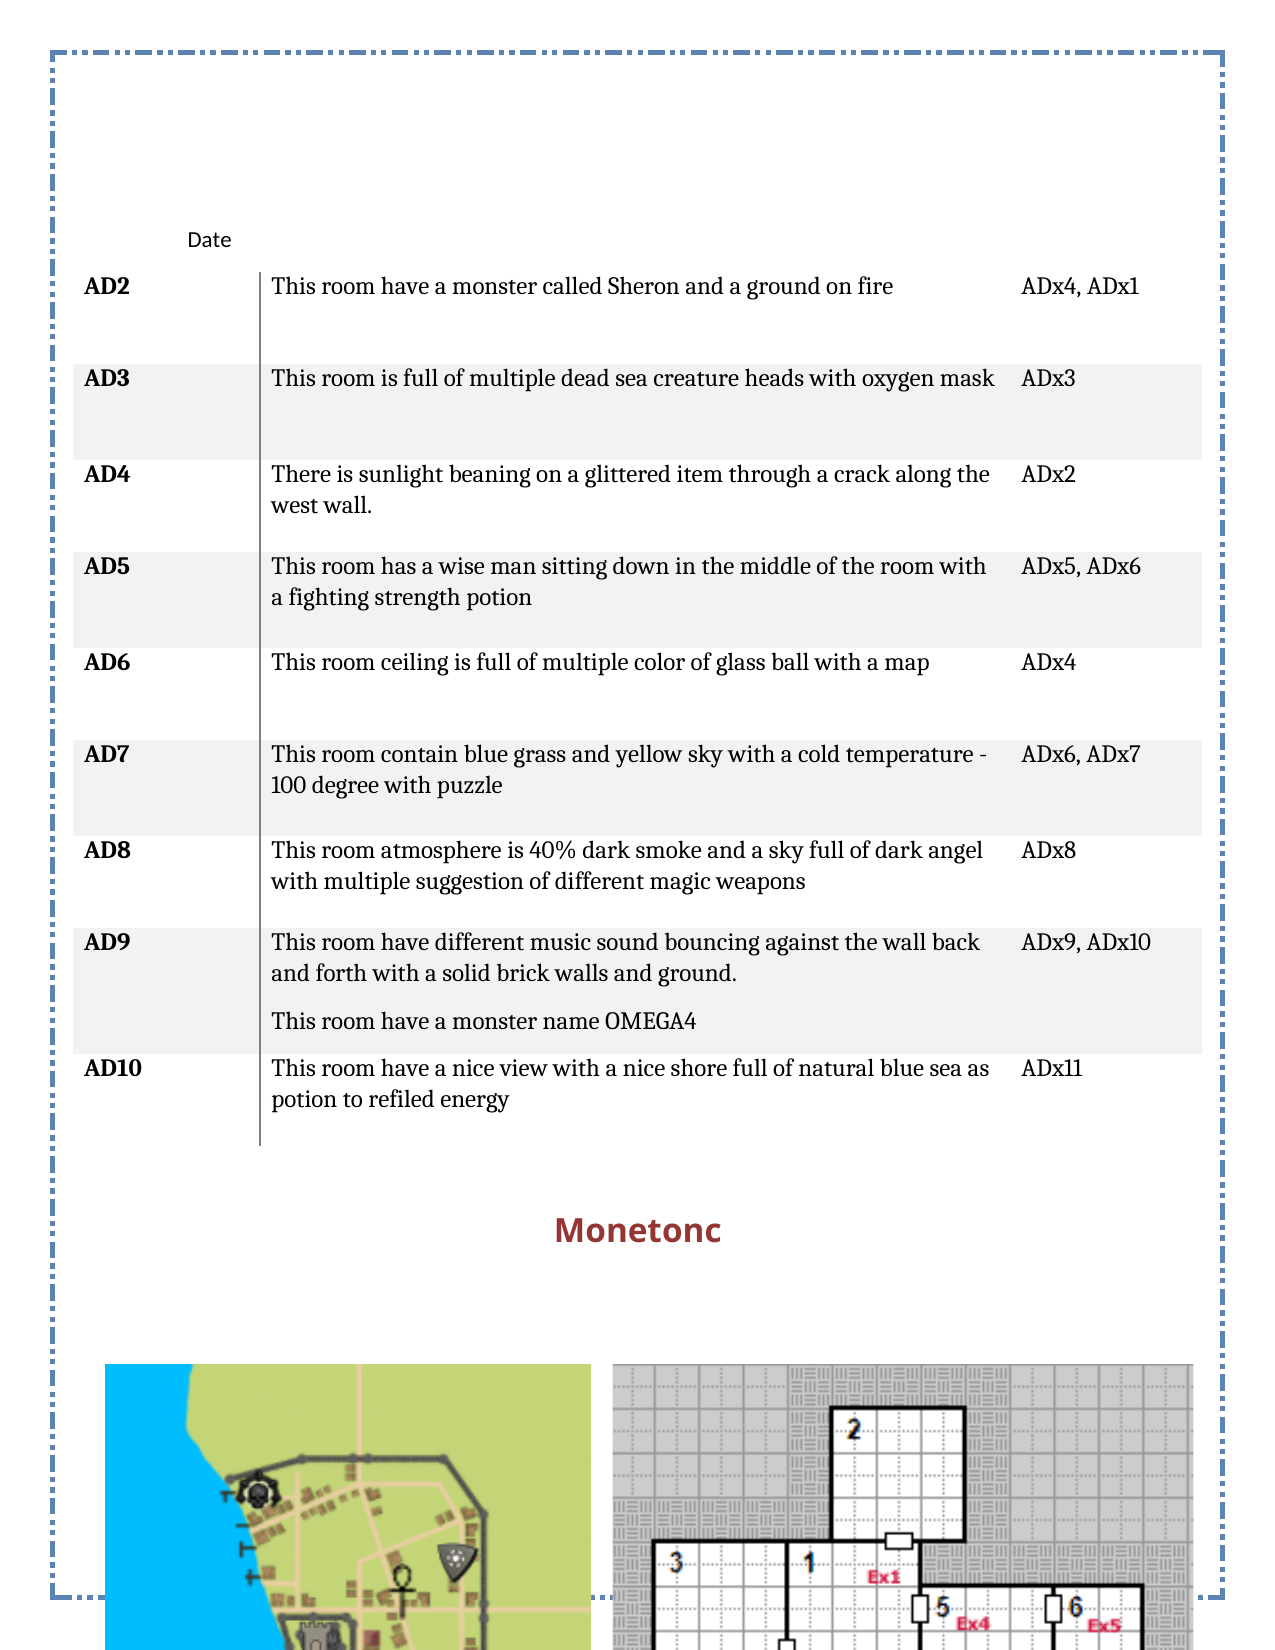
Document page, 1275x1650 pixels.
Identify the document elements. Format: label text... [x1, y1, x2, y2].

table_cell AD2 [73, 272, 259, 363]
table_cell ADx8 [1010, 836, 1202, 928]
table_cell AD3 [73, 364, 259, 460]
table_cell AD4 [73, 460, 259, 552]
table_cell AD8 [73, 836, 259, 928]
table_cell ADx11 [1010, 1054, 1202, 1146]
table_cell This room have a monster called Sheron and a ground on fire [261, 272, 1010, 363]
table_cell AD7 [73, 740, 259, 836]
table_cell ADx2 [1010, 460, 1202, 552]
table_cell AD10 [73, 1054, 259, 1146]
table_cell This room ceiling is full of multiple color of glass ball with a map [261, 648, 1010, 740]
table_cell This room is full of multiple dead sea creature heads with oxygen mask [261, 364, 1010, 460]
text Monetonc [187, 1207, 1087, 1252]
table_cell ADx9, ADx10 [1010, 928, 1202, 1054]
table_cell This room have a nice view with a nice shore full of natural blue sea as potion to refiled energy [261, 1054, 1010, 1146]
table_cell This room atmosphere is 40% dark smoke and a sky full of dark angel with multiple suggestion of different magic weapons [261, 836, 1010, 928]
table_cell This room has a wise man sitting down in the middle of the room with a fighting strength potion [261, 552, 1010, 648]
picture [612, 1364, 1194, 1650]
table_cell ADx4, ADx1 [1010, 272, 1202, 363]
table_cell ADx6, ADx7 [1010, 740, 1202, 836]
table_cell There is sunlight beaning on a glittered item through a crack along the west wall. [261, 460, 1010, 552]
table_cell This room have different music sound bouncing against the wall back and forth with a solid brick walls and ground. This room have a monster name OMEGA4 [261, 928, 1010, 1054]
table_cell AD9 [73, 928, 259, 1054]
table_cell ADx4 [1010, 648, 1202, 740]
table_cell ADx3 [1010, 364, 1202, 460]
table_cell AD5 [73, 552, 259, 648]
table_cell This room contain blue grass and yellow sky with a cold temperature -100 degree with puzzle [261, 740, 1010, 836]
picture [185, 1364, 592, 1650]
table_cell AD6 [73, 648, 259, 740]
table_cell ADx5, ADx6 [1010, 552, 1202, 648]
